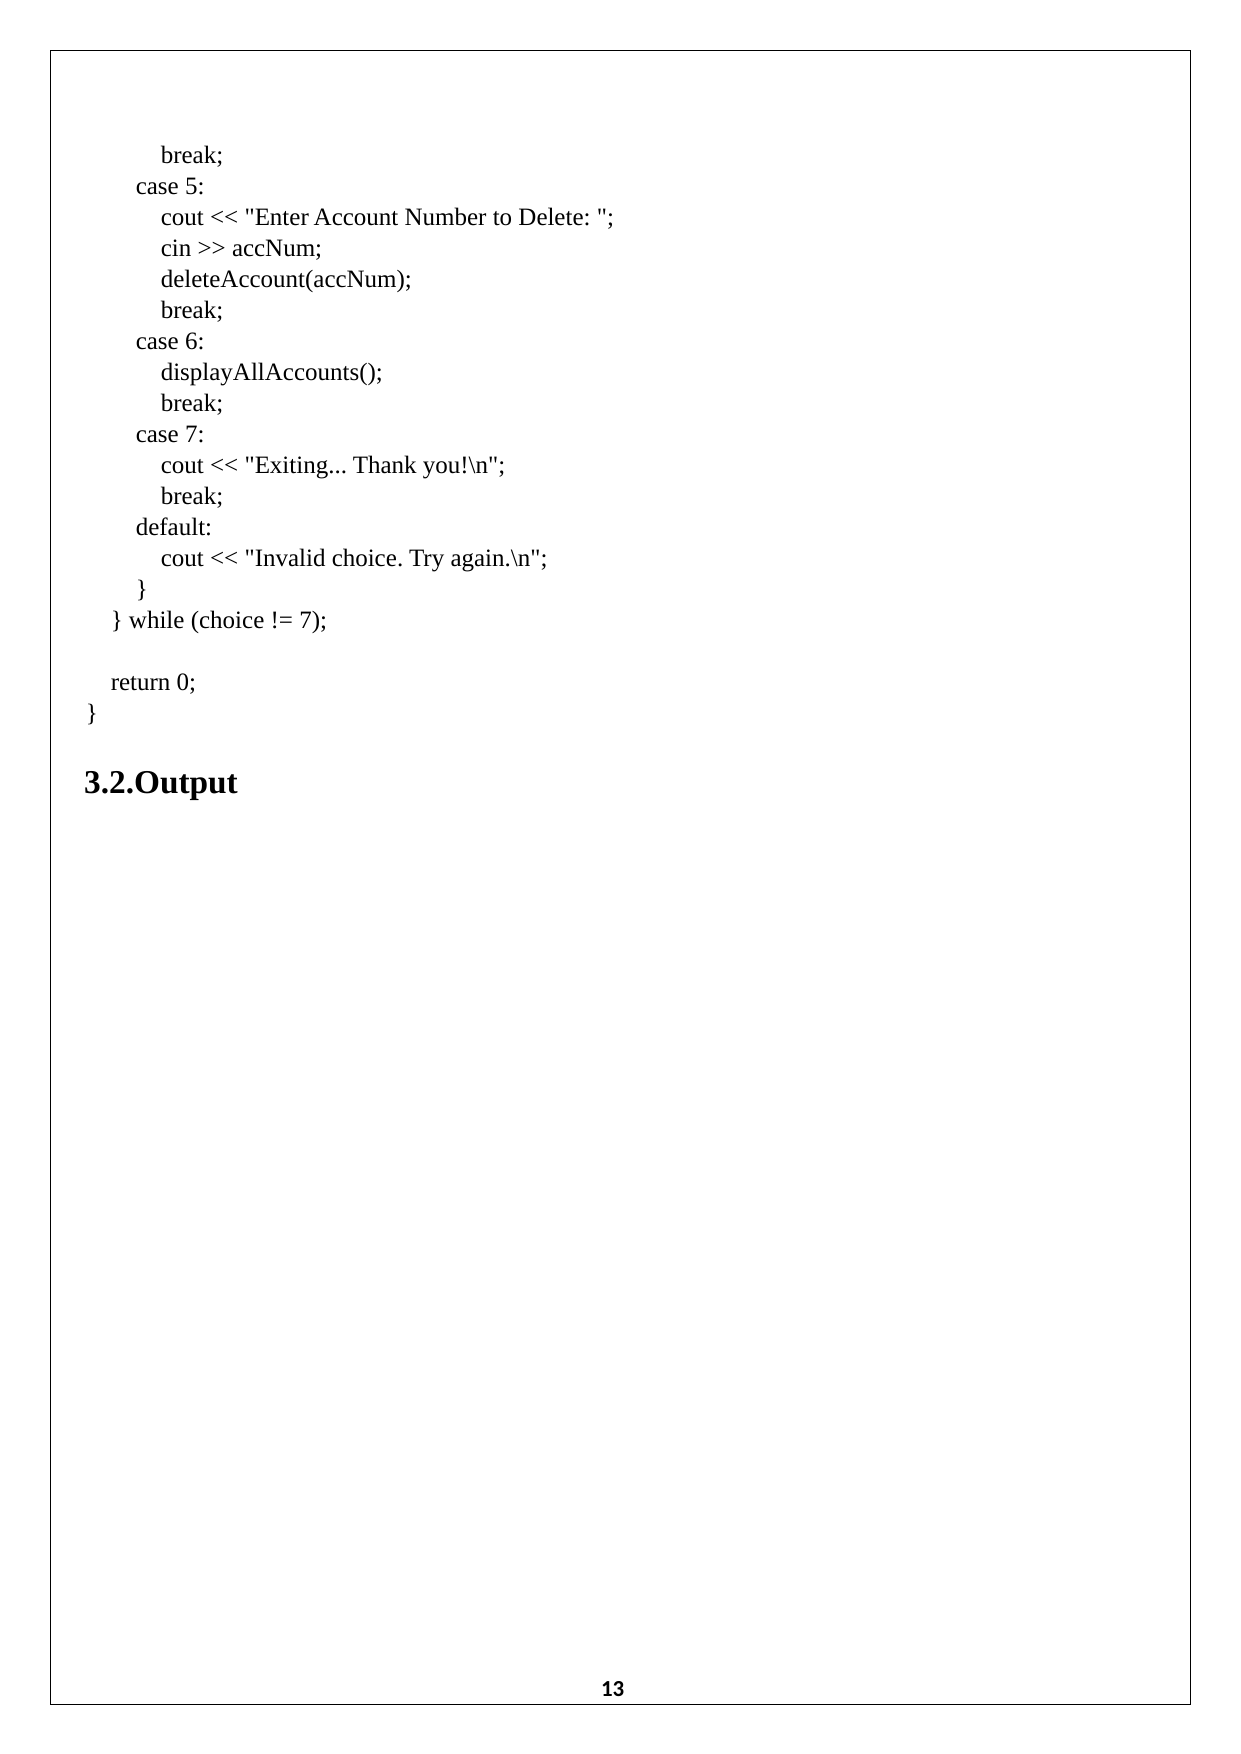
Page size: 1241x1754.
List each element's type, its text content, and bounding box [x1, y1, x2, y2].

text } [86, 698, 1110, 727]
text return 0; [86, 667, 1110, 696]
text break; [86, 140, 1110, 168]
text deleteAccount(accNum); [86, 264, 1110, 293]
text break; [86, 481, 1110, 510]
text case 6: [86, 326, 1110, 355]
text case 7: [86, 419, 1110, 448]
text } while (choice != 7); [86, 605, 1110, 634]
text cout << "Enter Account Number to Delete: "; [86, 202, 1110, 231]
text default: [86, 512, 1110, 541]
text cout << "Invalid choice. Try again.\n"; [86, 543, 1110, 572]
text break; [86, 388, 1110, 417]
text case 5: [86, 171, 1110, 199]
text } [86, 574, 1110, 603]
text cout << "Exiting... Thank you!\n"; [86, 450, 1110, 479]
text displayAllAccounts(); [86, 357, 1110, 386]
text cin >> accNum; [86, 233, 1110, 262]
subtitle 3.2.Output [84, 763, 1110, 801]
text break; [86, 295, 1110, 324]
